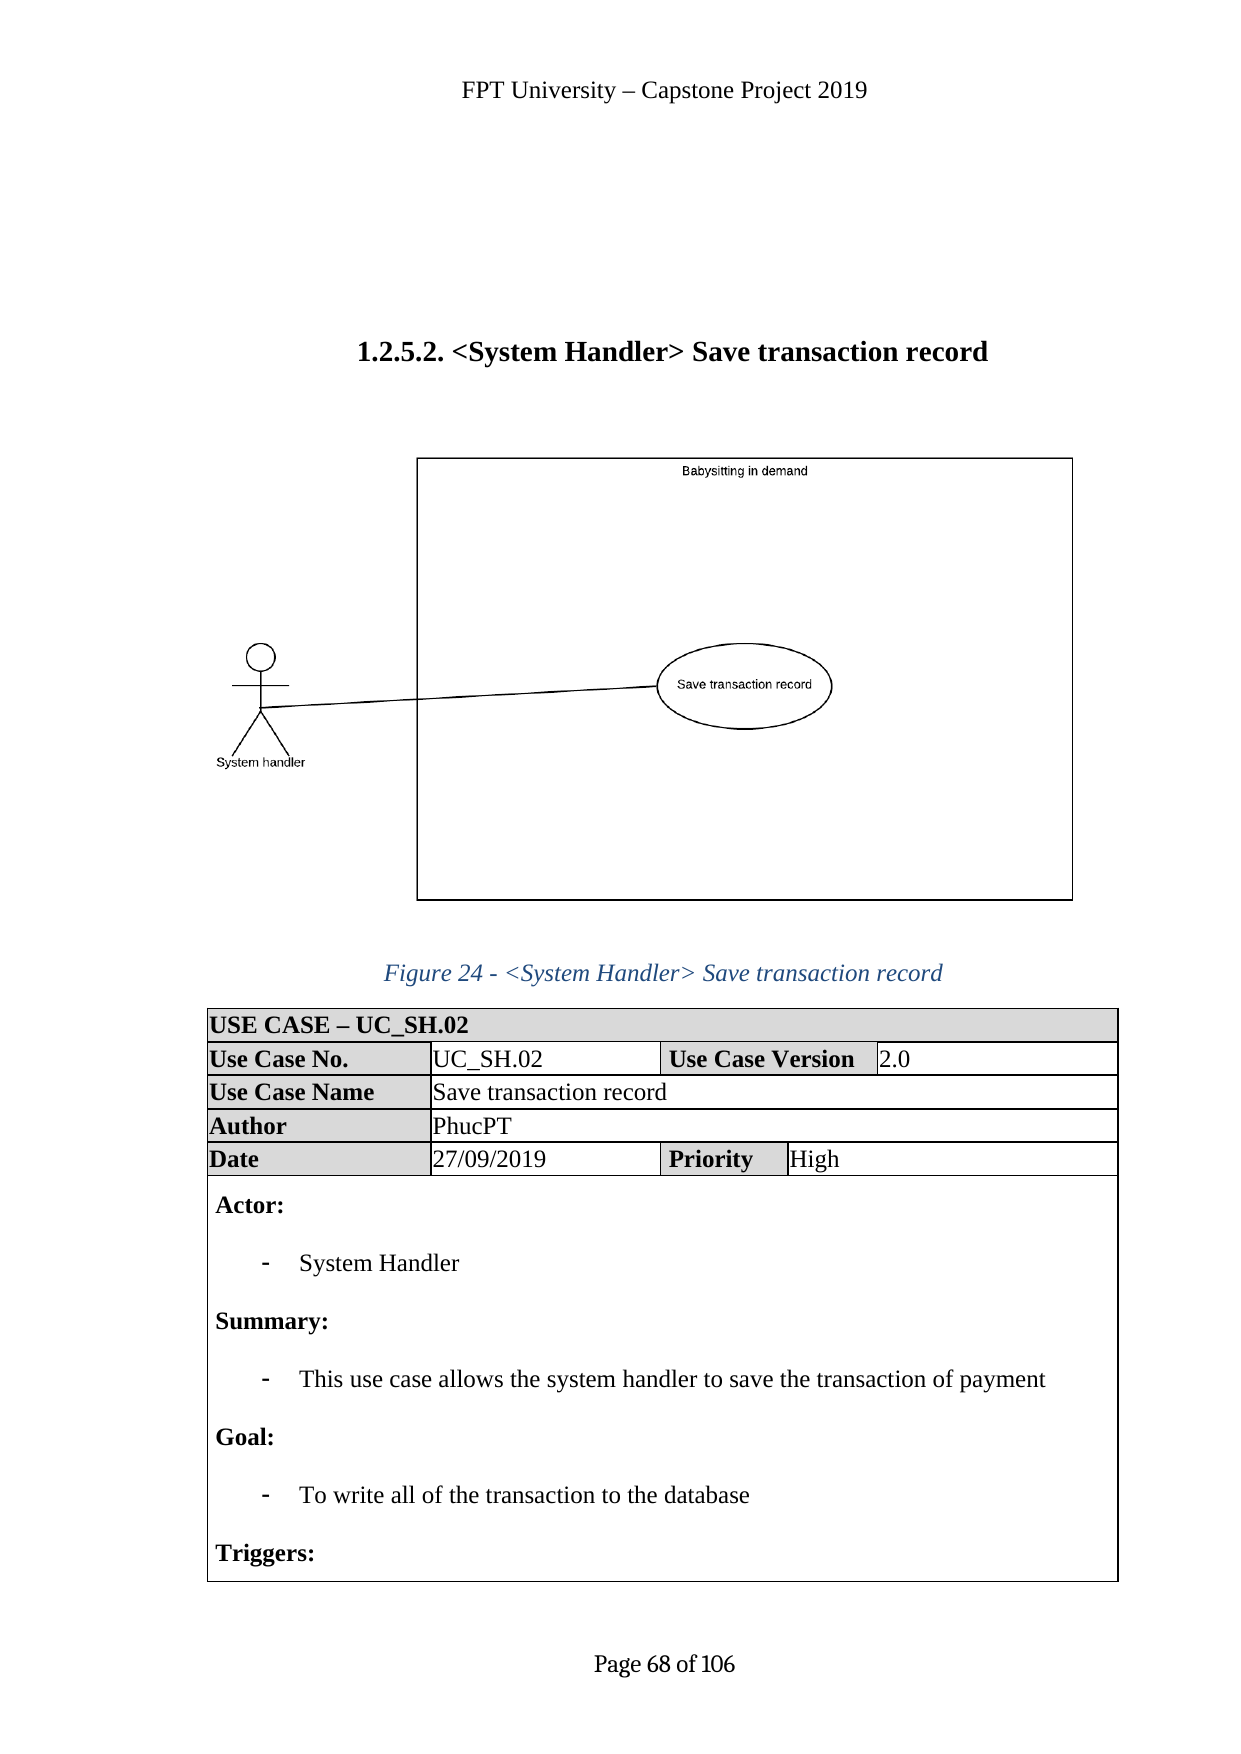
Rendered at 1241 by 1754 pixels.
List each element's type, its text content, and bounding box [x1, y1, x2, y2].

subtitle 1.2.5.2. <System Handler> Save transaction record [357, 334, 1122, 368]
table_header USE CASE – UC_SH.02 [208, 1009, 1117, 1041]
table_cell UC_SH.02 [432, 1042, 660, 1074]
table_cell Priority [661, 1143, 787, 1175]
table_cell Date [208, 1143, 430, 1175]
table_cell 2.0 [878, 1043, 1117, 1074]
picture [187, 396, 1138, 946]
text Figure 24 - <System Handler> Save transaction record [207, 958, 1122, 987]
table_cell High [789, 1143, 1117, 1175]
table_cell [208, 1176, 1117, 1581]
table_cell Use Case No. [208, 1043, 430, 1074]
table_cell 27/09/2019 [432, 1143, 660, 1175]
table_cell Author [208, 1110, 430, 1141]
table_cell Use Case Name [208, 1076, 430, 1108]
table_cell PhucPT [432, 1110, 1117, 1141]
table_cell Save transaction record [432, 1076, 1117, 1108]
table_cell Use Case Version [661, 1042, 877, 1074]
